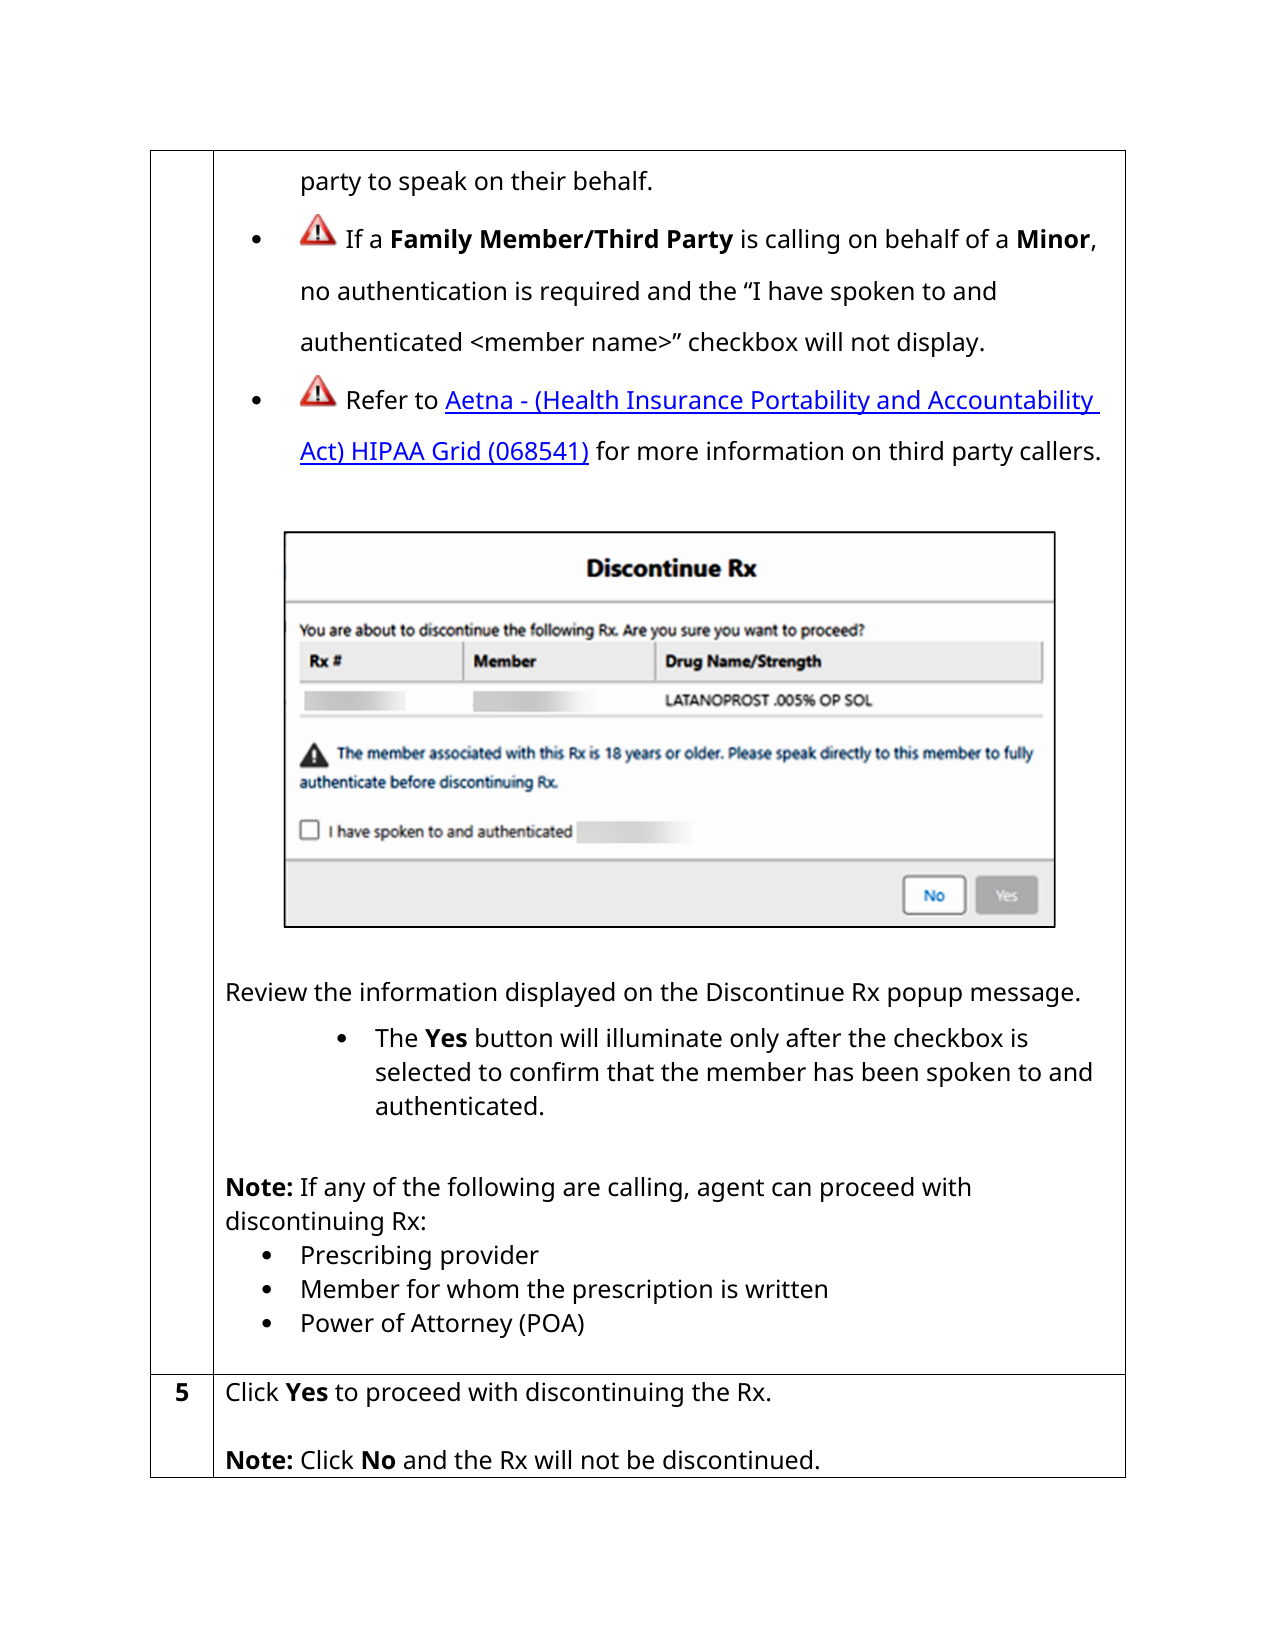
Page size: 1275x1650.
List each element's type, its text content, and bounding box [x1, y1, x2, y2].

picture [299, 375, 339, 410]
picture [283, 531, 1056, 928]
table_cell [214, 1375, 1125, 1477]
table_cell 5 [151, 1375, 213, 1477]
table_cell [214, 151, 1125, 1374]
picture [299, 214, 339, 249]
table_cell 4 [151, 151, 213, 1374]
